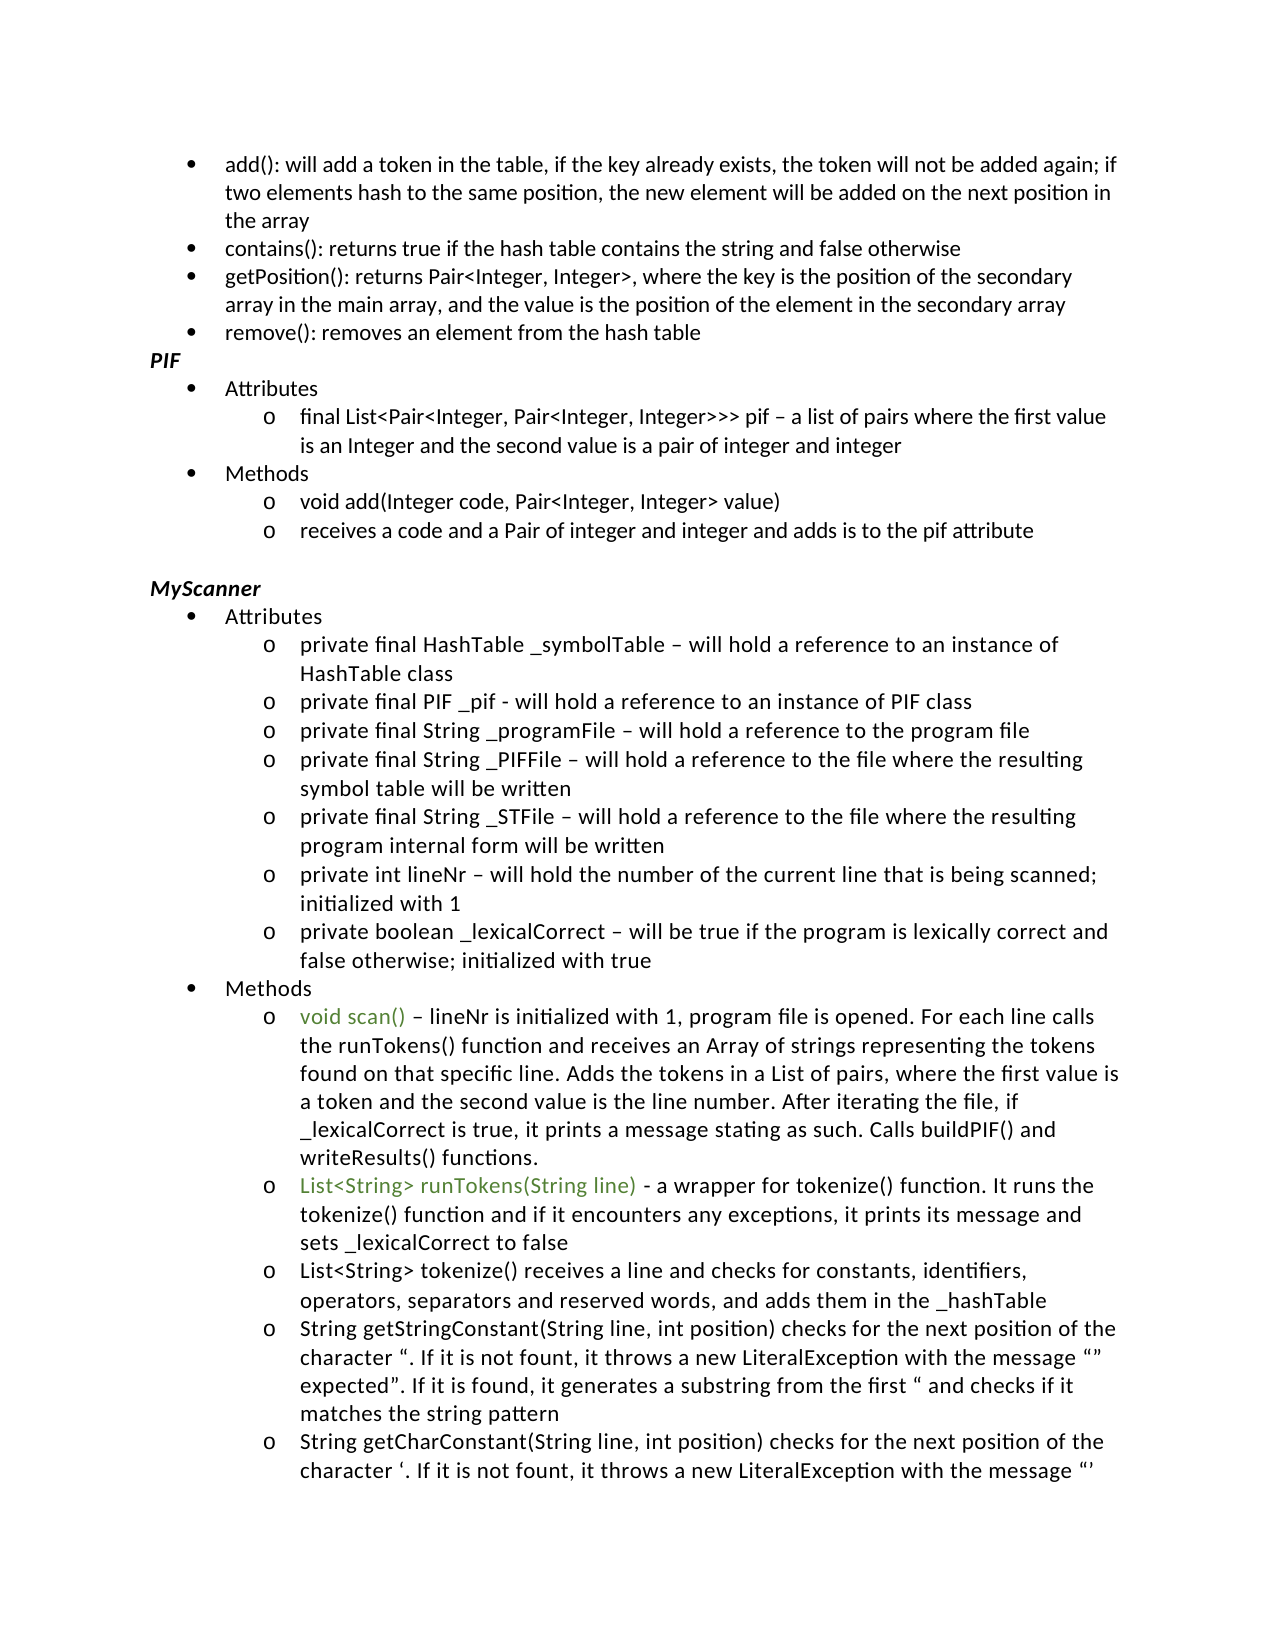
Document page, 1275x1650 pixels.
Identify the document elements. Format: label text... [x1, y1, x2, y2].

list private final PIF _pif - will hold a reference to an instance of PIF class [262, 687, 1125, 716]
list getPosition(): returns Pair<Integer, Integer>, where the key is the position of the secondary array in the main array, and the value is the position of the element in the secondary array [187, 262, 1125, 318]
list remove(): removes an element from the hash table [187, 318, 1125, 346]
list Attributes [187, 602, 1125, 630]
text MyScanner [150, 574, 1125, 602]
list Attributes [187, 374, 1125, 402]
list private boolean _lexicalCorrect – will be true if the program is lexically correct and false otherwise; initialized with true [262, 917, 1125, 974]
list private final String _STFile – will hold a reference to the file where the resulting program internal form will be written [262, 802, 1125, 860]
list Methods [187, 974, 1125, 1002]
list void add(Integer code, Pair<Integer, Integer> value) [262, 487, 1125, 517]
list receives a code and a Pair of integer and integer and adds is to the pif attribute [262, 517, 1125, 546]
list void scan() – lineNr is initialized with 1, program file is opened. For each line calls the runTokens() function and receives an Array of strings representing the tokens found on that specific line. Adds the tokens in a List of pairs, where the first value is a token and the second value is the line number. After iterating the file, if _lexicalCorrect is true, it prints a message stating as such. Calls buildPIF() and writeResults() functions. [262, 1002, 1125, 1171]
list List<String> tokenize() receives a line and checks for constants, identifiers, operators, separators and reserved words, and adds them in the _hashTable [262, 1257, 1125, 1314]
list add(): will add a token in the table, if the key already exists, the token will not be added again; if two elements hash to the same position, the new element will be added on the next position in the array [187, 150, 1125, 234]
list private final String _programFile – will hold a reference to the program file [262, 716, 1125, 745]
list private final HashTable _symbolTable – will hold a reference to an instance of HashTable class [262, 630, 1125, 687]
list Methods [187, 459, 1125, 487]
list private int lineNr – will hold the number of the current line that is being scanned; initialized with 1 [262, 860, 1125, 917]
list final List<Pair<Integer, Pair<Integer, Integer>>> pif – a list of pairs where the first value is an Integer and the second value is a pair of integer and integer [262, 402, 1125, 459]
list contains(): returns true if the hash table contains the string and false otherwise [187, 234, 1125, 262]
list List<String> runTokens(String line) - a wrapper for tokenize() function. It runs the tokenize() function and if it encounters any exceptions, it prints its message and sets _lexicalCorrect to false [262, 1171, 1125, 1257]
text PIF [150, 346, 1125, 374]
list private final String _PIFFile – will hold a reference to the file where the resulting symbol table will be written [262, 745, 1125, 802]
